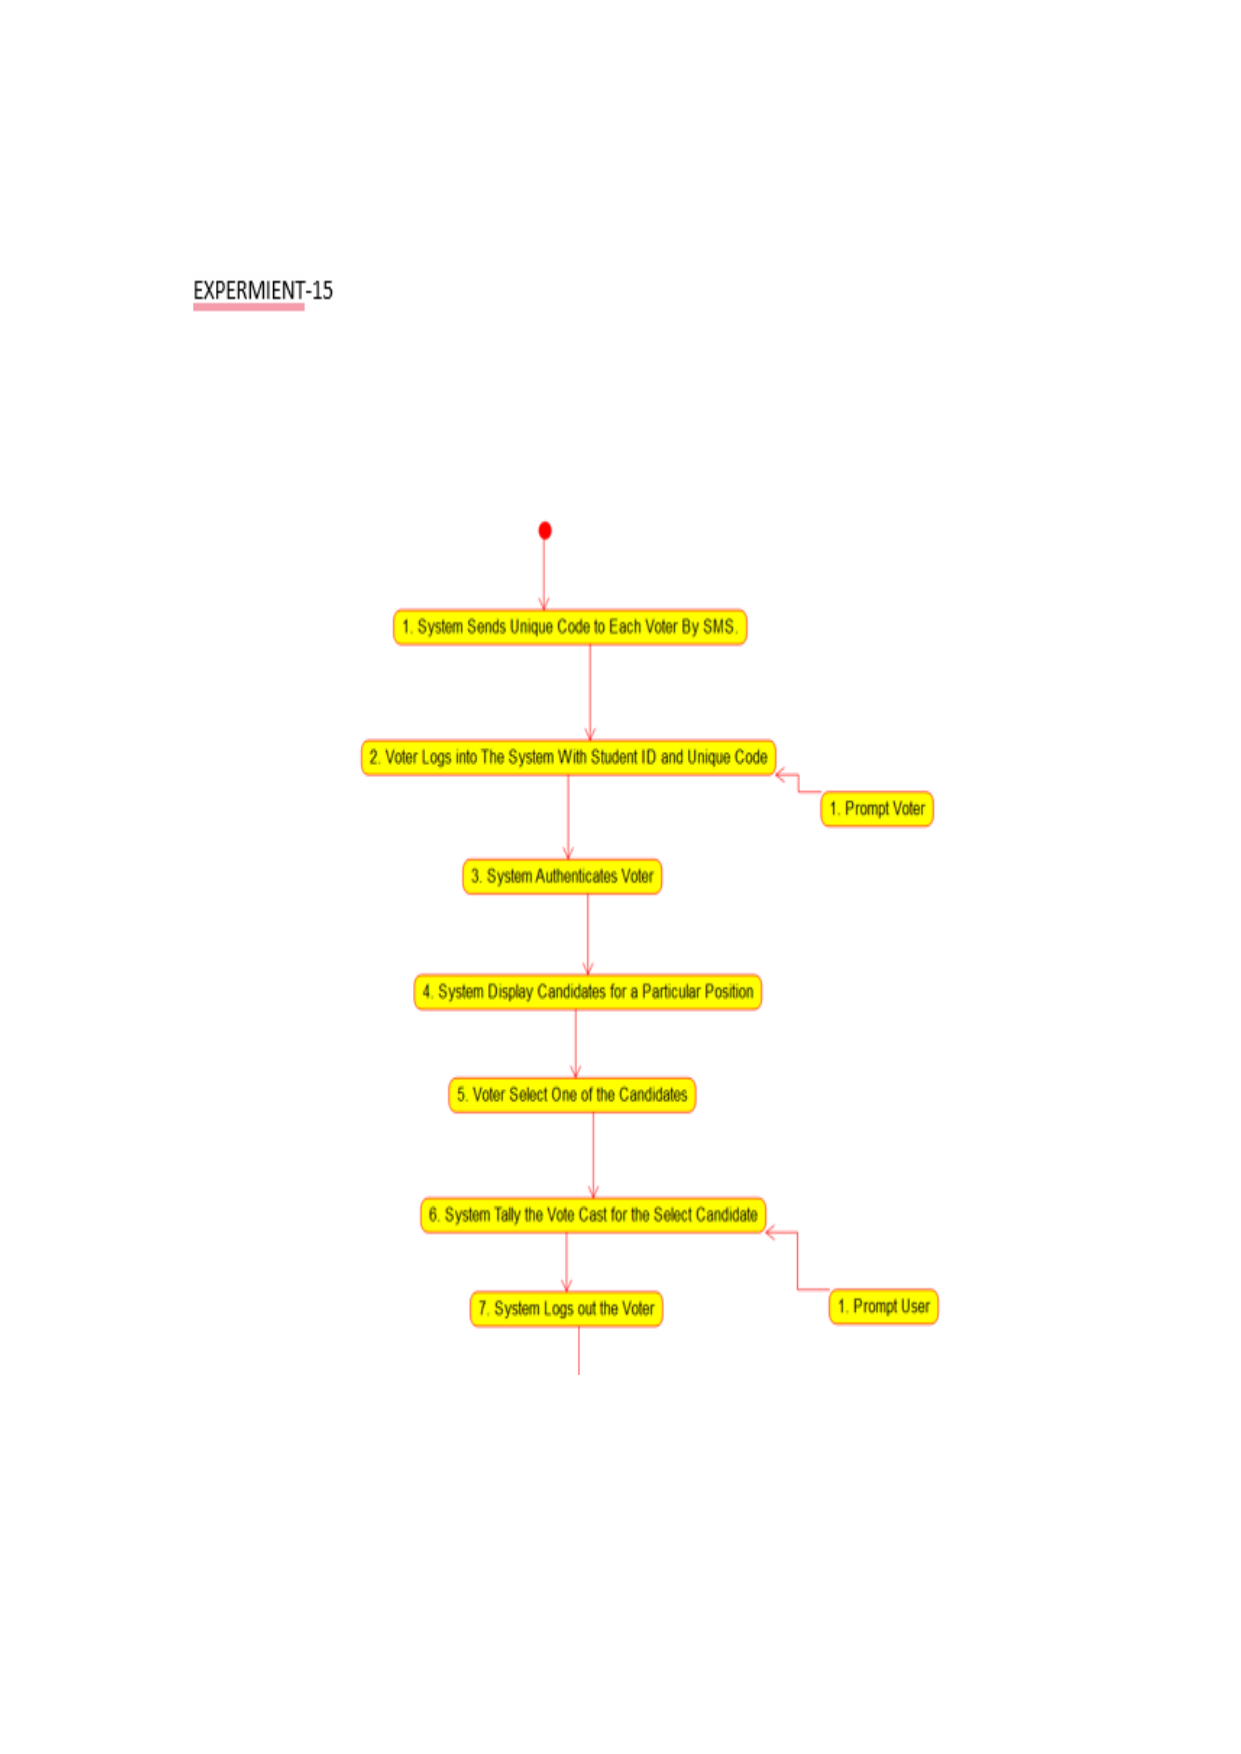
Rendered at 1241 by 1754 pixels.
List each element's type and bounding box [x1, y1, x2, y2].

picture [150, 150, 1127, 1375]
